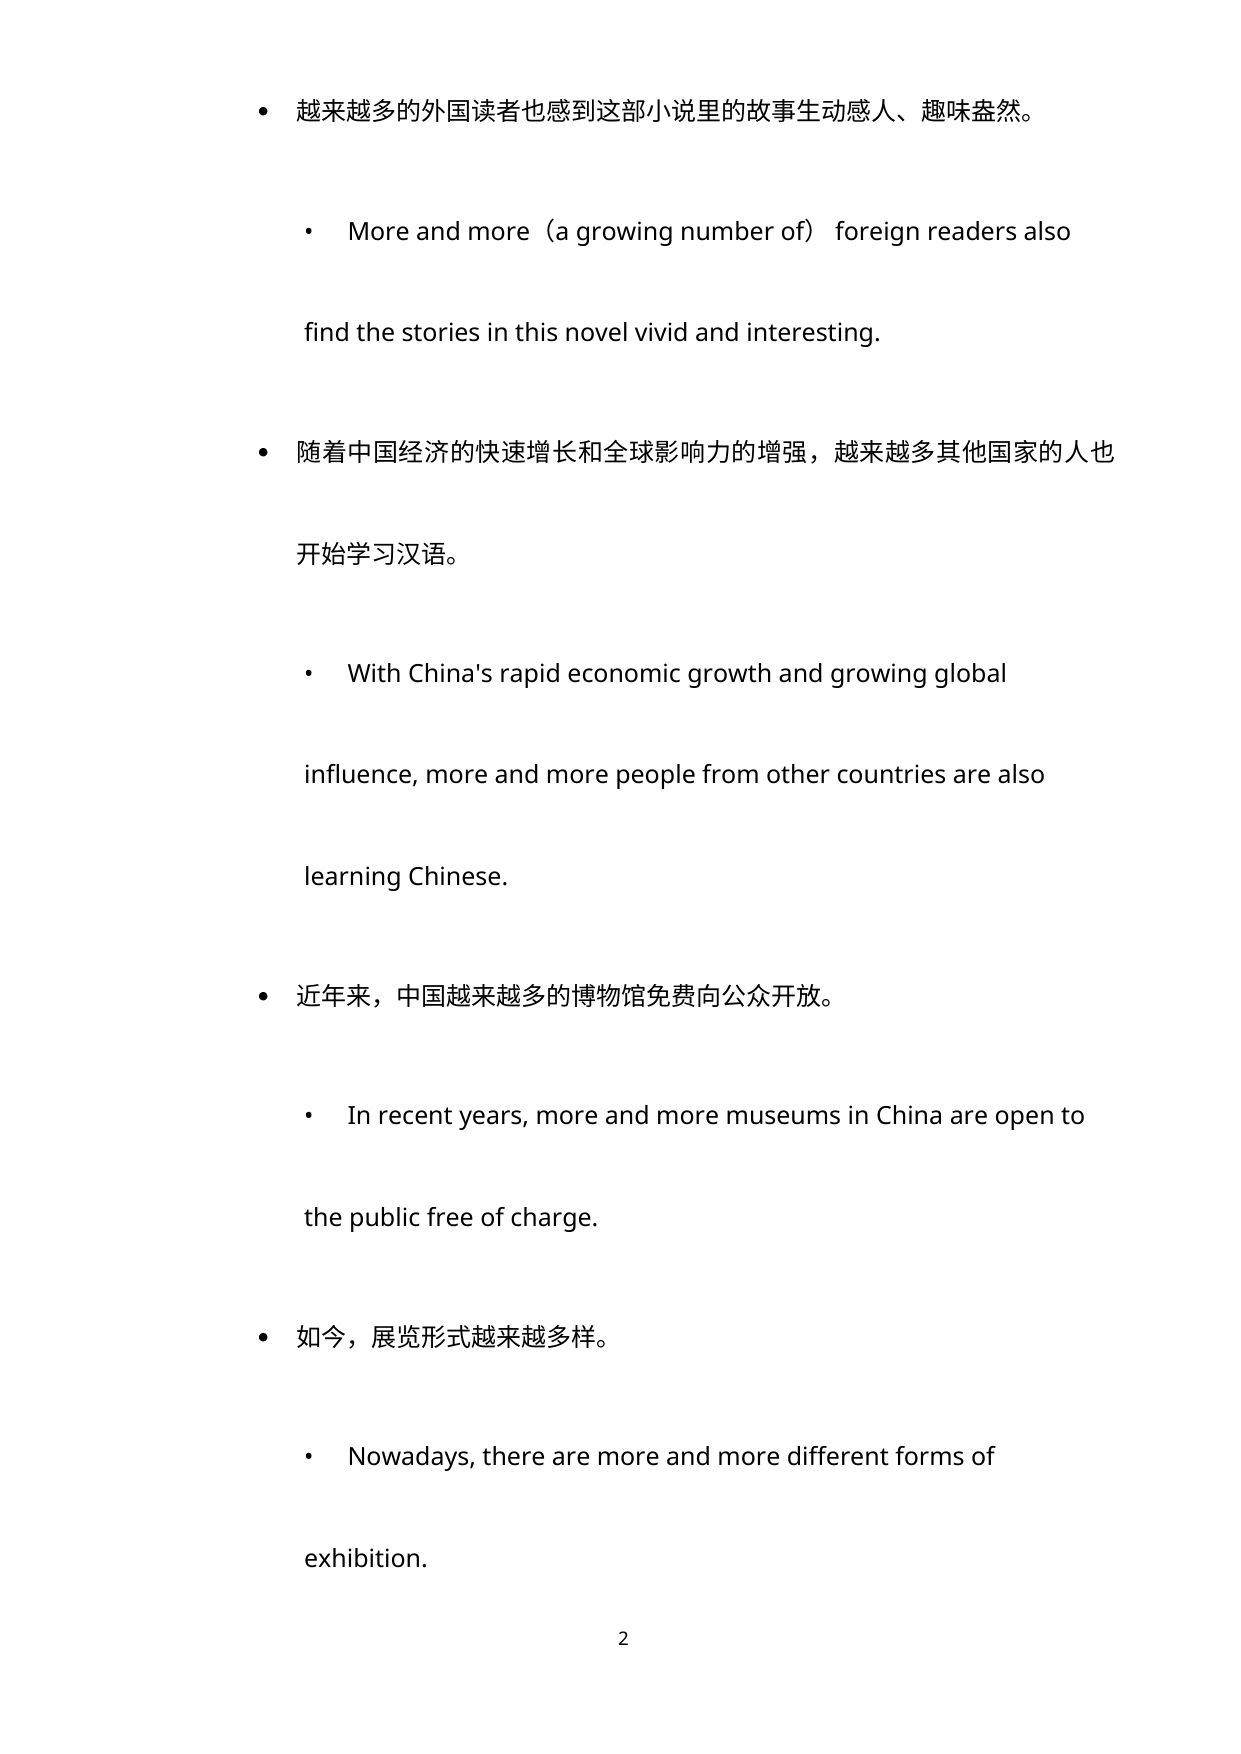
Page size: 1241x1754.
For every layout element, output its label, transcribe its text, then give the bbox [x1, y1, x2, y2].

text • Nowadays, there are more and more different forms of exhibition. [304, 1422, 1118, 1591]
text • With China's rapid economic growth and growing global influence, more and more people from other countries are also learning Chinese. [304, 638, 1118, 910]
text • In recent years, more and more museums in China are open to the public free of charge. [304, 1081, 1118, 1251]
list 如今，展览形式越来越多样。 [259, 1302, 1118, 1369]
list 随着中国经济的快速增长和全球影响力的增强，越来越多其他国家的人也开始学习汉语。 [259, 416, 1118, 586]
list 越来越多的外国读者也感到这部小说里的故事生动感人、趣味盎然。 [259, 76, 1118, 144]
list 近年来，中国越来越多的博物馆免费向公众开放。 [259, 961, 1118, 1029]
text • More and more（a growing number of） foreign readers also find the stories in this novel vivid and interesting. [304, 196, 1118, 366]
